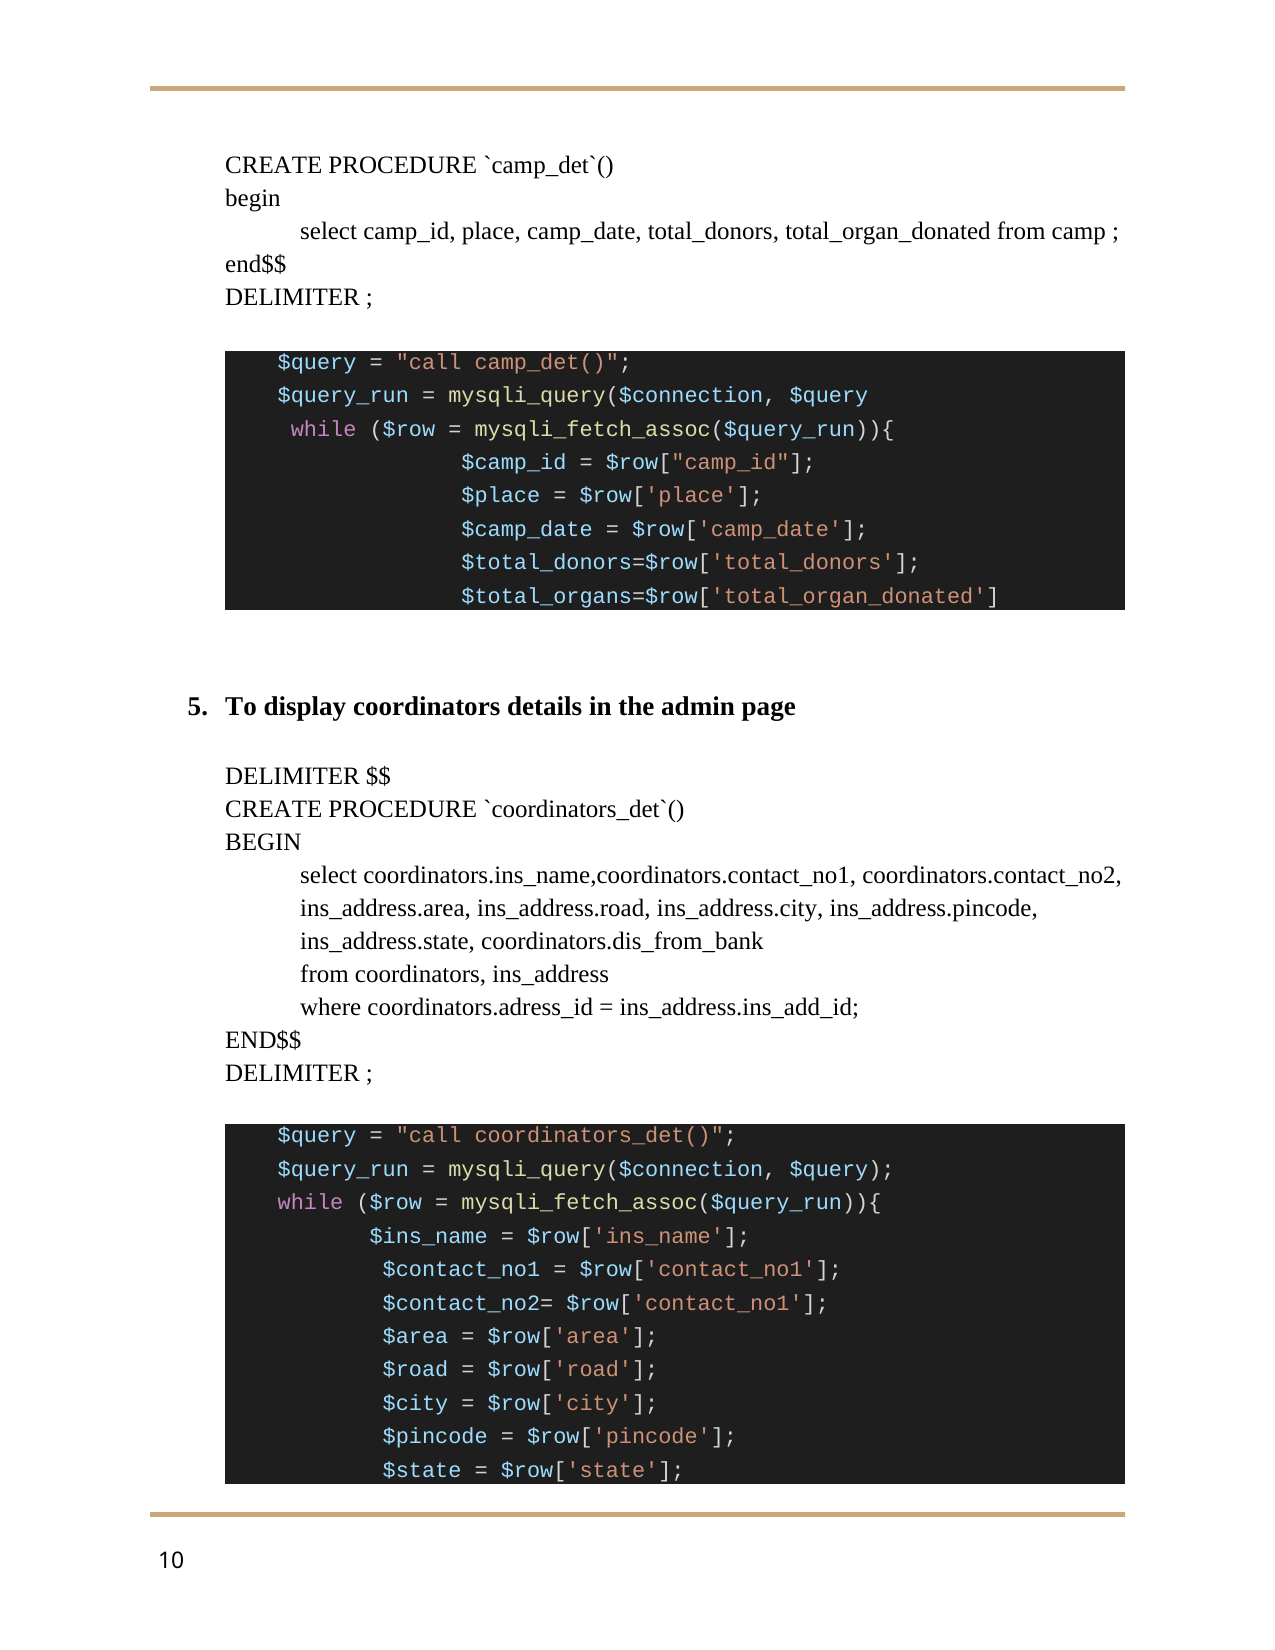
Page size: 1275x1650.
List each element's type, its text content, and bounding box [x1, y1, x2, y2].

text $query = "call coordinators_det()"; [225, 1124, 1125, 1149]
picture [150, 1512, 1125, 1517]
text from coordinators, ins_address [225, 959, 1125, 988]
text $camp_date = $row['camp_date']; [225, 518, 1125, 543]
text $camp_id = $row["camp_id"]; [225, 451, 1125, 476]
text $contact_no1 = $row['contact_no1']; [225, 1258, 1125, 1283]
text $ins_name = $row['ins_name']; [225, 1225, 1125, 1249]
text $total_organs=$row['total_organ_donated'] [225, 585, 1125, 610]
text $pincode = $row['pincode']; [225, 1425, 1125, 1450]
text $city = $row['city']; [225, 1392, 1125, 1417]
text $query_run = mysqli_query($connection, $query [225, 384, 1125, 409]
text CREATE PROCEDURE `coordinators_det`() [225, 794, 1125, 823]
text while ($row = mysqli_fetch_assoc($query_run)){ [225, 418, 1125, 442]
text while ($row = mysqli_fetch_assoc($query_run)){ [225, 1191, 1125, 1216]
text END$$ [225, 1025, 1125, 1054]
text $area = $row['area']; [225, 1325, 1125, 1350]
text DELIMITER $$ [225, 761, 1125, 790]
text CREATE PROCEDURE `camp_det`() [225, 150, 1125, 179]
text select camp_id, place, camp_date, total_donors, total_organ_donated from camp ; [225, 216, 1125, 245]
text $total_donors=$row['total_donors']; [225, 551, 1125, 576]
list To display coordinators details in the admin page [187, 690, 1125, 721]
text end$$ [225, 249, 1125, 278]
text begin [225, 183, 1125, 212]
picture [150, 86, 1125, 91]
text $query_run = mysqli_query($connection, $query); [225, 1158, 1125, 1183]
text select coordinators.ins_name,coordinators.contact_no1, coordinators.contact_no2, [225, 860, 1125, 889]
text ins_address.area, ins_address.road, ins_address.city, ins_address.pincode, [225, 893, 1125, 922]
text where coordinators.adress_id = ins_address.ins_add_id; [225, 992, 1125, 1021]
text DELIMITER ; [225, 282, 1125, 311]
text ins_address.state, coordinators.dis_from_bank [225, 926, 1125, 955]
text $road = $row['road']; [225, 1358, 1125, 1383]
text $state = $row['state']; [225, 1459, 1125, 1484]
text $place = $row['place']; [225, 484, 1125, 509]
text $query = "call camp_det()"; [225, 351, 1125, 376]
text BEGIN [225, 827, 1125, 856]
text DELIMITER ; [225, 1058, 1125, 1087]
text $contact_no2= $row['contact_no1']; [225, 1292, 1125, 1316]
